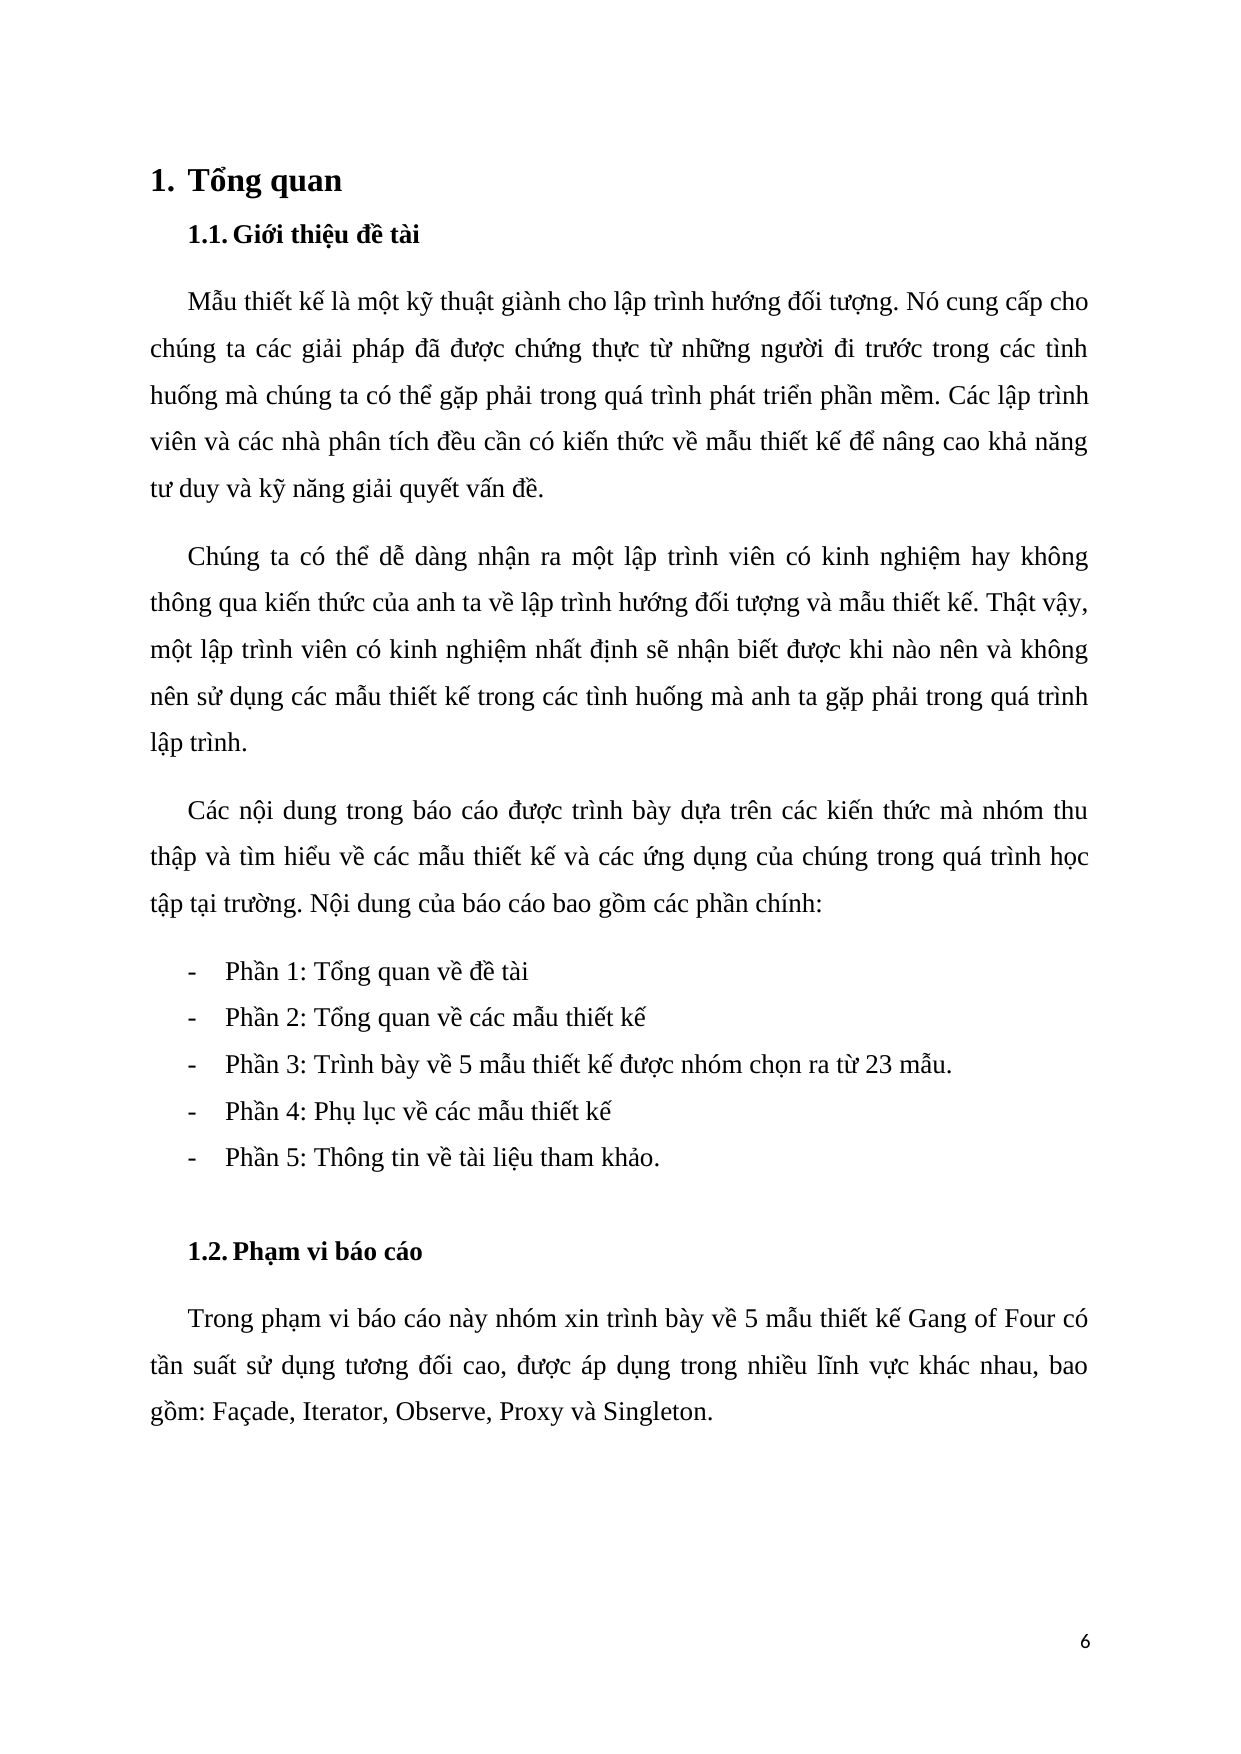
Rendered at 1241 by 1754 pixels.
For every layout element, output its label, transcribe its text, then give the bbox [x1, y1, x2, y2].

list Tổng quan [150, 160, 1090, 199]
text Chúng ta có thể dễ dàng nhận ra một lập trình viên có kinh nghiệm hay không thông qua kiến thức của anh ta về lập trình hướng đối tượng và mẫu thiết kế. Thật vậy, một lập trình viên có kinh nghiệm nhất định sẽ nhận biết được khi nào nên và không nên sử dụng các mẫu thiết kế trong các tình huống mà anh ta gặp phải trong quá trình lập trình. [150, 539, 1090, 757]
list Phần 3: Trình bày về 5 mẫu thiết kế được nhóm chọn ra từ 23 mẫu. [187, 1048, 1090, 1079]
list Giới thiệu đề tài [187, 218, 1090, 249]
text Trong phạm vi báo cáo này nhóm xin trình bày về 5 mẫu thiết kế Gang of Four có tần suất sử dụng tương đối cao, được áp dụng trong nhiều lĩnh vực khác nhau, bao gồm: Façade, Iterator, Observe, Proxy và Singleton. [150, 1302, 1090, 1427]
list Phần 2: Tổng quan về các mẫu thiết kế [187, 1001, 1090, 1032]
list Phần 5: Thông tin về tài liệu tham khảo. [187, 1141, 1090, 1172]
text Các nội dung trong báo cáo được trình bày dựa trên các kiến thức mà nhóm thu thập và tìm hiểu về các mẫu thiết kế và các ứng dụng của chúng trong quá trình học tập tại trường. Nội dung của báo cáo bao gồm các phần chính: [150, 794, 1090, 918]
list Phần 4: Phụ lục về các mẫu thiết kế [187, 1094, 1090, 1126]
list Phạm vi báo cáo [187, 1234, 1090, 1266]
list Phần 1: Tổng quan về đề tài [187, 954, 1090, 986]
text Mẫu thiết kế là một kỹ thuật giành cho lập trình hướng đối tượng. Nó cung cấp cho chúng ta các giải pháp đã được chứng thực từ những người đi trước trong các tình huống mà chúng ta có thể gặp phải trong quá trình phát triển phần mềm. Các lập trình viên và các nhà phân tích đều cần có kiến thức về mẫu thiết kế để nâng cao khả năng tư duy và kỹ năng giải quyết vấn đề. [150, 285, 1090, 503]
